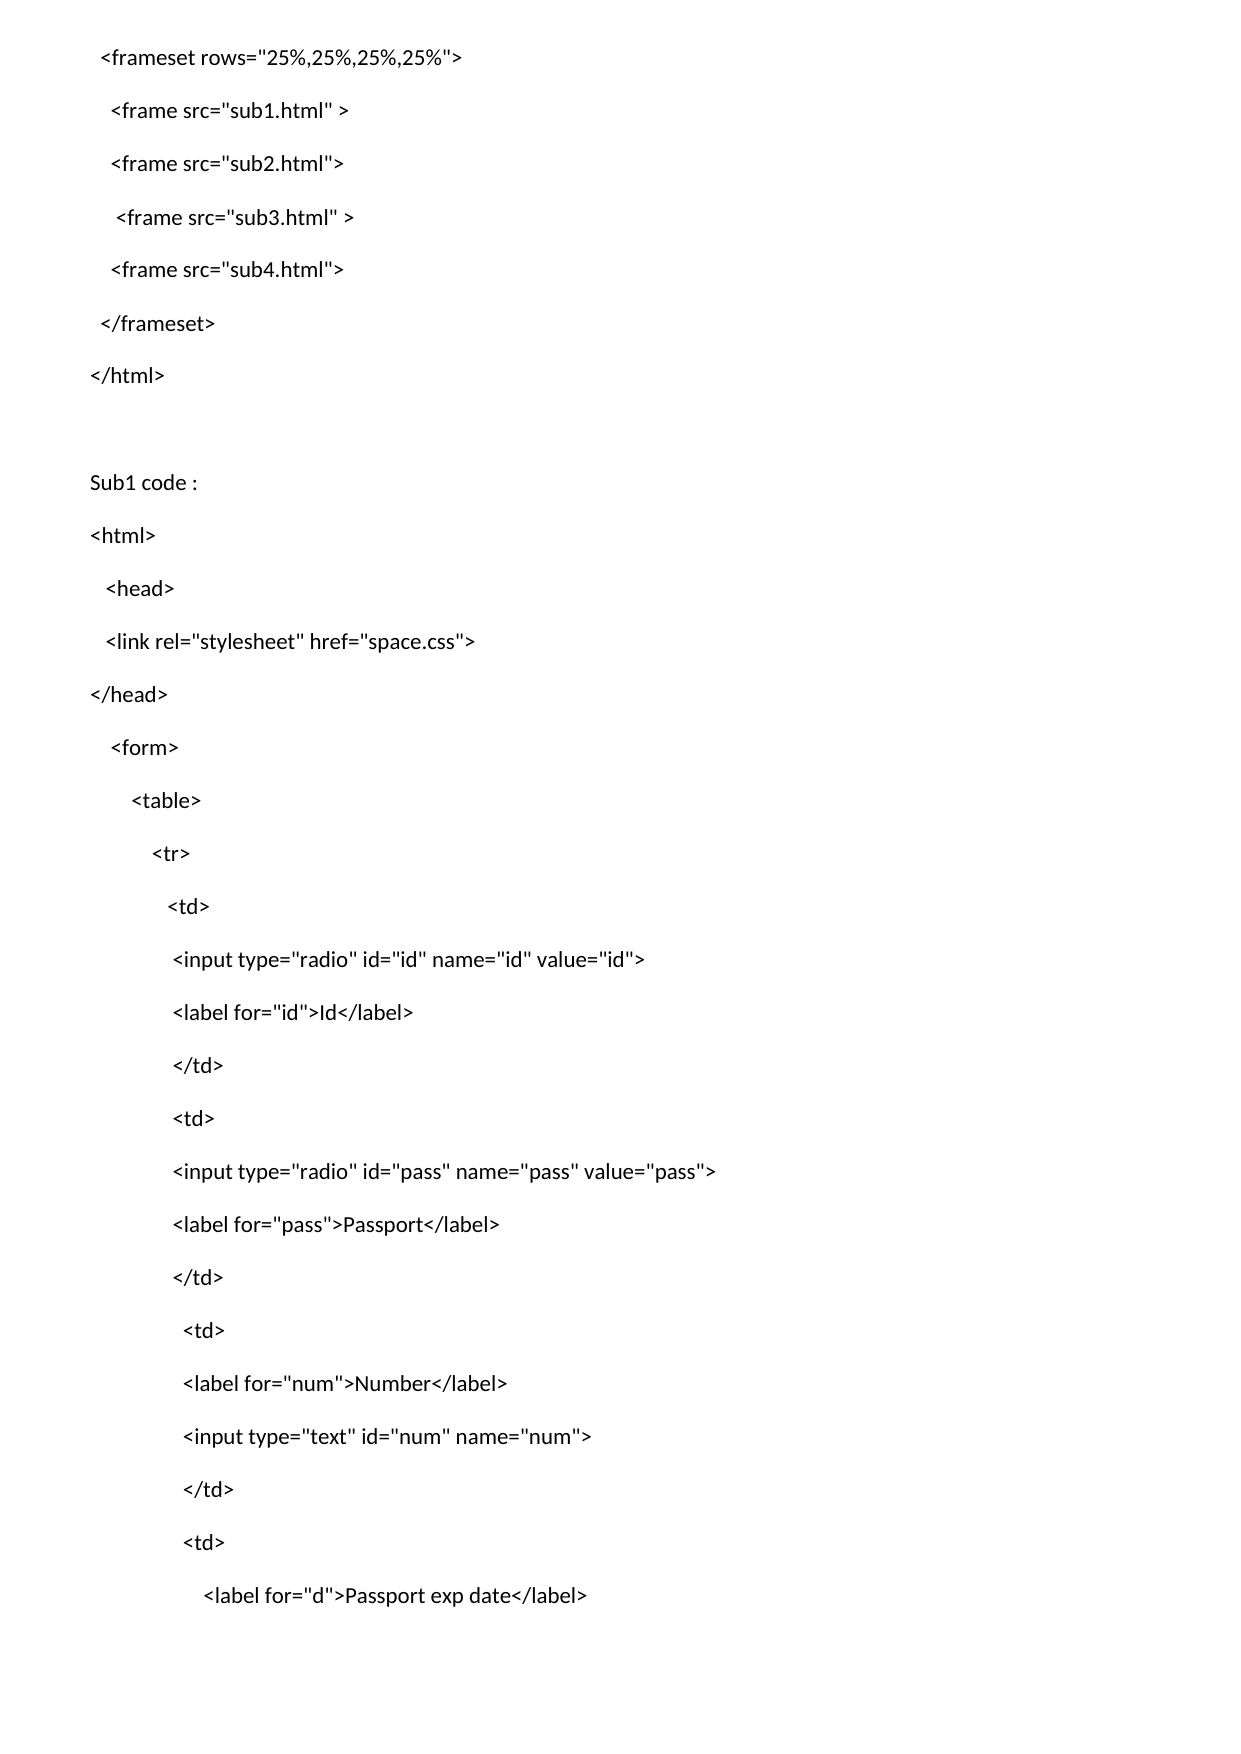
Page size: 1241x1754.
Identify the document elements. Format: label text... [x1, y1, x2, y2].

text Sub1 code : [90, 468, 1152, 496]
text <td> [90, 1316, 1152, 1344]
text <td> [90, 1104, 1152, 1132]
text <label for="num">Number</label> [90, 1369, 1152, 1397]
text <input type="radio" id="pass" name="pass" value="pass"> [90, 1157, 1152, 1185]
text <label for="d">Passport exp date</label> [90, 1581, 1152, 1609]
text <html> [90, 521, 1152, 549]
text <head> [90, 574, 1152, 602]
text <label for="pass">Passport</label> [90, 1210, 1152, 1238]
text </td> [90, 1475, 1152, 1503]
text <form> [90, 733, 1152, 761]
text <table> [90, 786, 1152, 814]
text <input type="radio" id="id" name="id" value="id"> [90, 945, 1152, 973]
text <tr> [90, 839, 1152, 867]
text <link rel="stylesheet" href="space.css"> [90, 627, 1152, 655]
text <td> [90, 1528, 1152, 1556]
text <frame src="sub2.html"> [90, 149, 1152, 178]
text </head> [90, 680, 1152, 708]
text </td> [90, 1051, 1152, 1079]
text </td> [90, 1263, 1152, 1291]
text <label for="id">Id</label> [90, 998, 1152, 1026]
text </html> [90, 362, 1152, 390]
text <frame src="sub3.html" > [90, 203, 1152, 231]
text <frame src="sub1.html" > [90, 97, 1152, 124]
text <frameset rows="25%,25%,25%,25%"> [90, 43, 1152, 72]
text <frame src="sub4.html"> [90, 256, 1152, 284]
text <input type="text" id="num" name="num"> [90, 1422, 1152, 1450]
text <td> [90, 892, 1152, 920]
text </frameset> [90, 309, 1152, 337]
